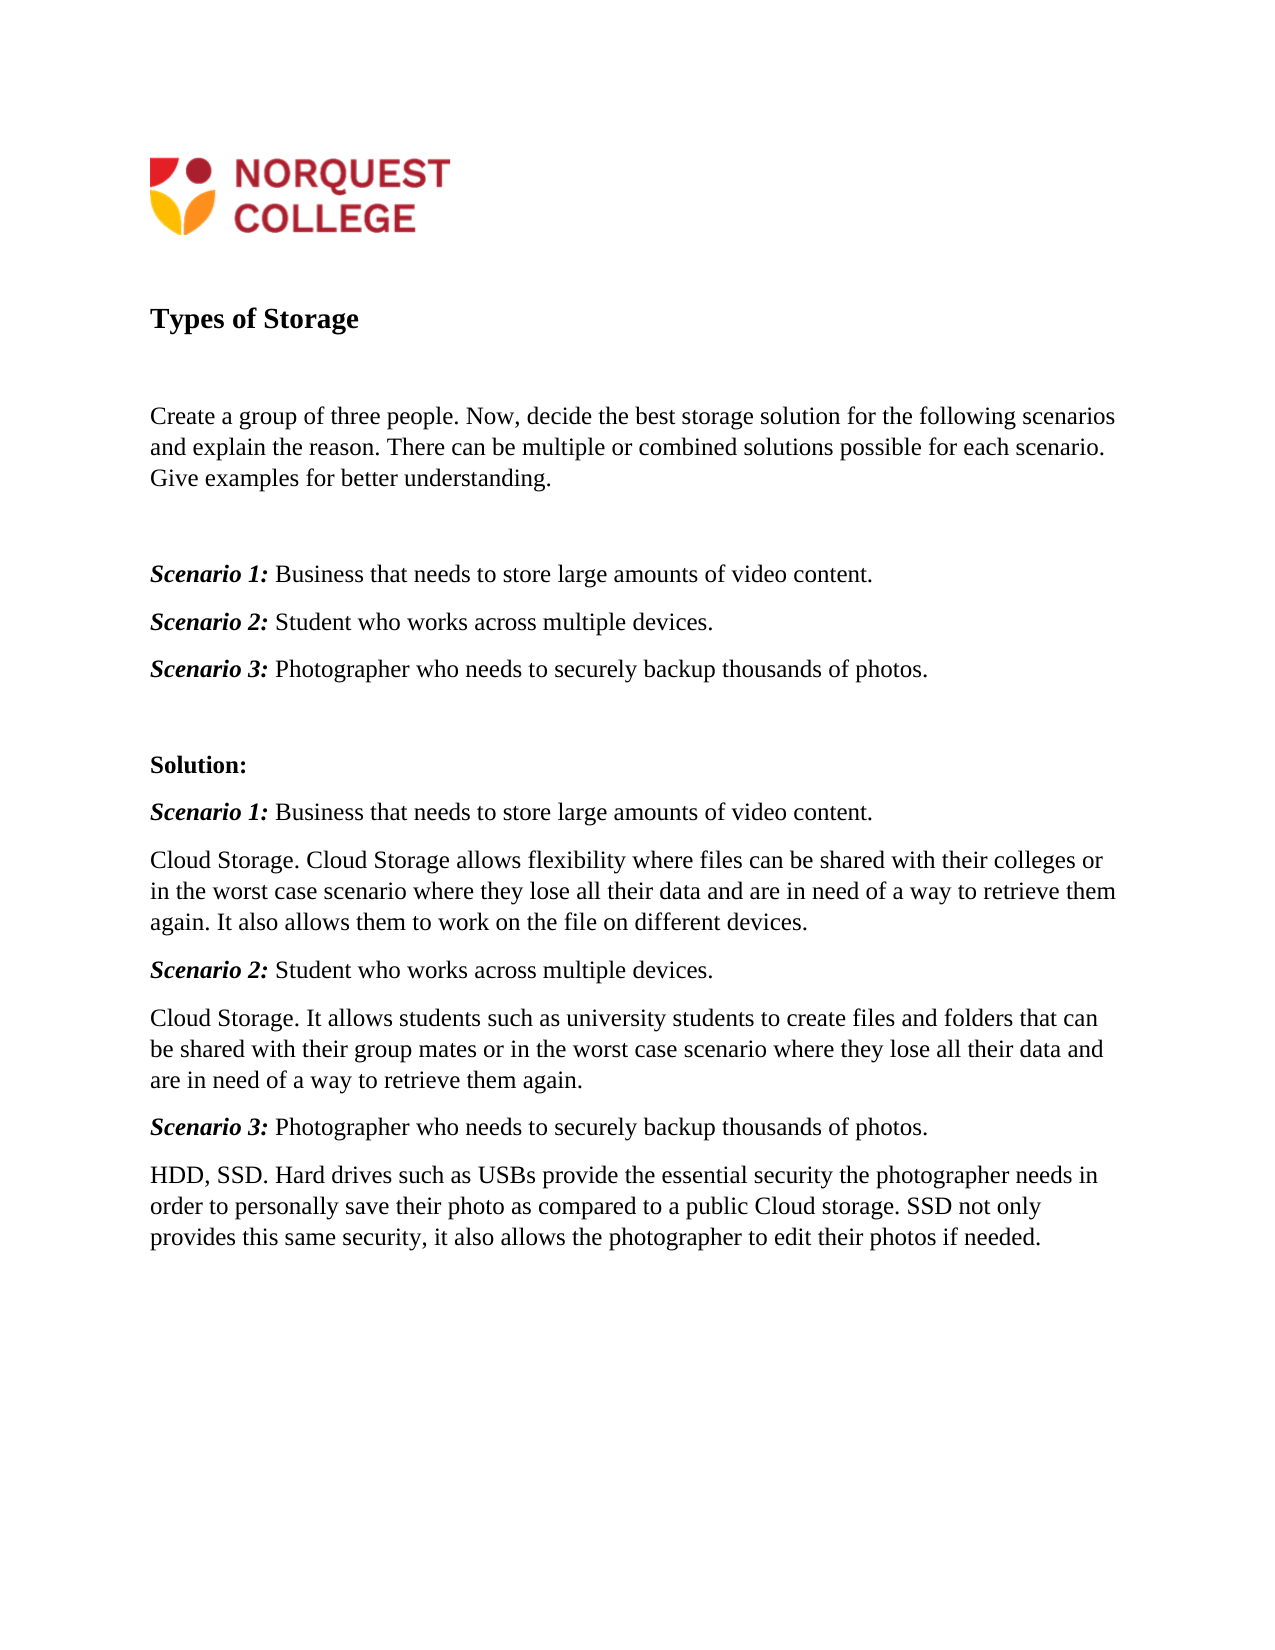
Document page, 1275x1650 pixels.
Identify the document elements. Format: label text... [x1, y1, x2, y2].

text Scenario 3: Photographer who needs to securely backup thousands of photos. [150, 1112, 1125, 1141]
text Types of Storage [150, 301, 1125, 334]
text Scenario 1: Business that needs to store large amounts of video content. [150, 559, 1125, 588]
text HDD, SSD. Hard drives such as USBs provide the essential security the photographer needs in order to personally save their photo as compared to a public Cloud storage. SSD not only provides this same security, it also allows the photographer to edit their photos if needed. [150, 1160, 1125, 1251]
picture [150, 150, 451, 235]
text Scenario 2: Student who works across multiple devices. [150, 607, 1125, 635]
text Scenario 3: Photographer who needs to securely backup thousands of photos. [150, 654, 1125, 683]
text Cloud Storage. It allows students such as university students to create files and folders that can be shared with their group mates or in the worst case scenario where they lose all their data and are in need of a way to retrieve them again. [150, 1003, 1125, 1093]
text Scenario 2: Student who works across multiple devices. [150, 955, 1125, 984]
text Solution: [150, 750, 1125, 778]
text Cloud Storage. Cloud Storage allows flexibility where files can be shared with their colleges or in the worst case scenario where they lose all their data and are in need of a way to retrieve them again. It also allows them to work on the file on different devices. [150, 845, 1125, 936]
text Scenario 1: Business that needs to store large amounts of video content. [150, 797, 1125, 826]
text Create a group of three people. Now, decide the best storage solution for the following scenarios and explain the reason. There can be multiple or combined solutions possible for each scenario. Give examples for better understanding. [150, 401, 1125, 492]
